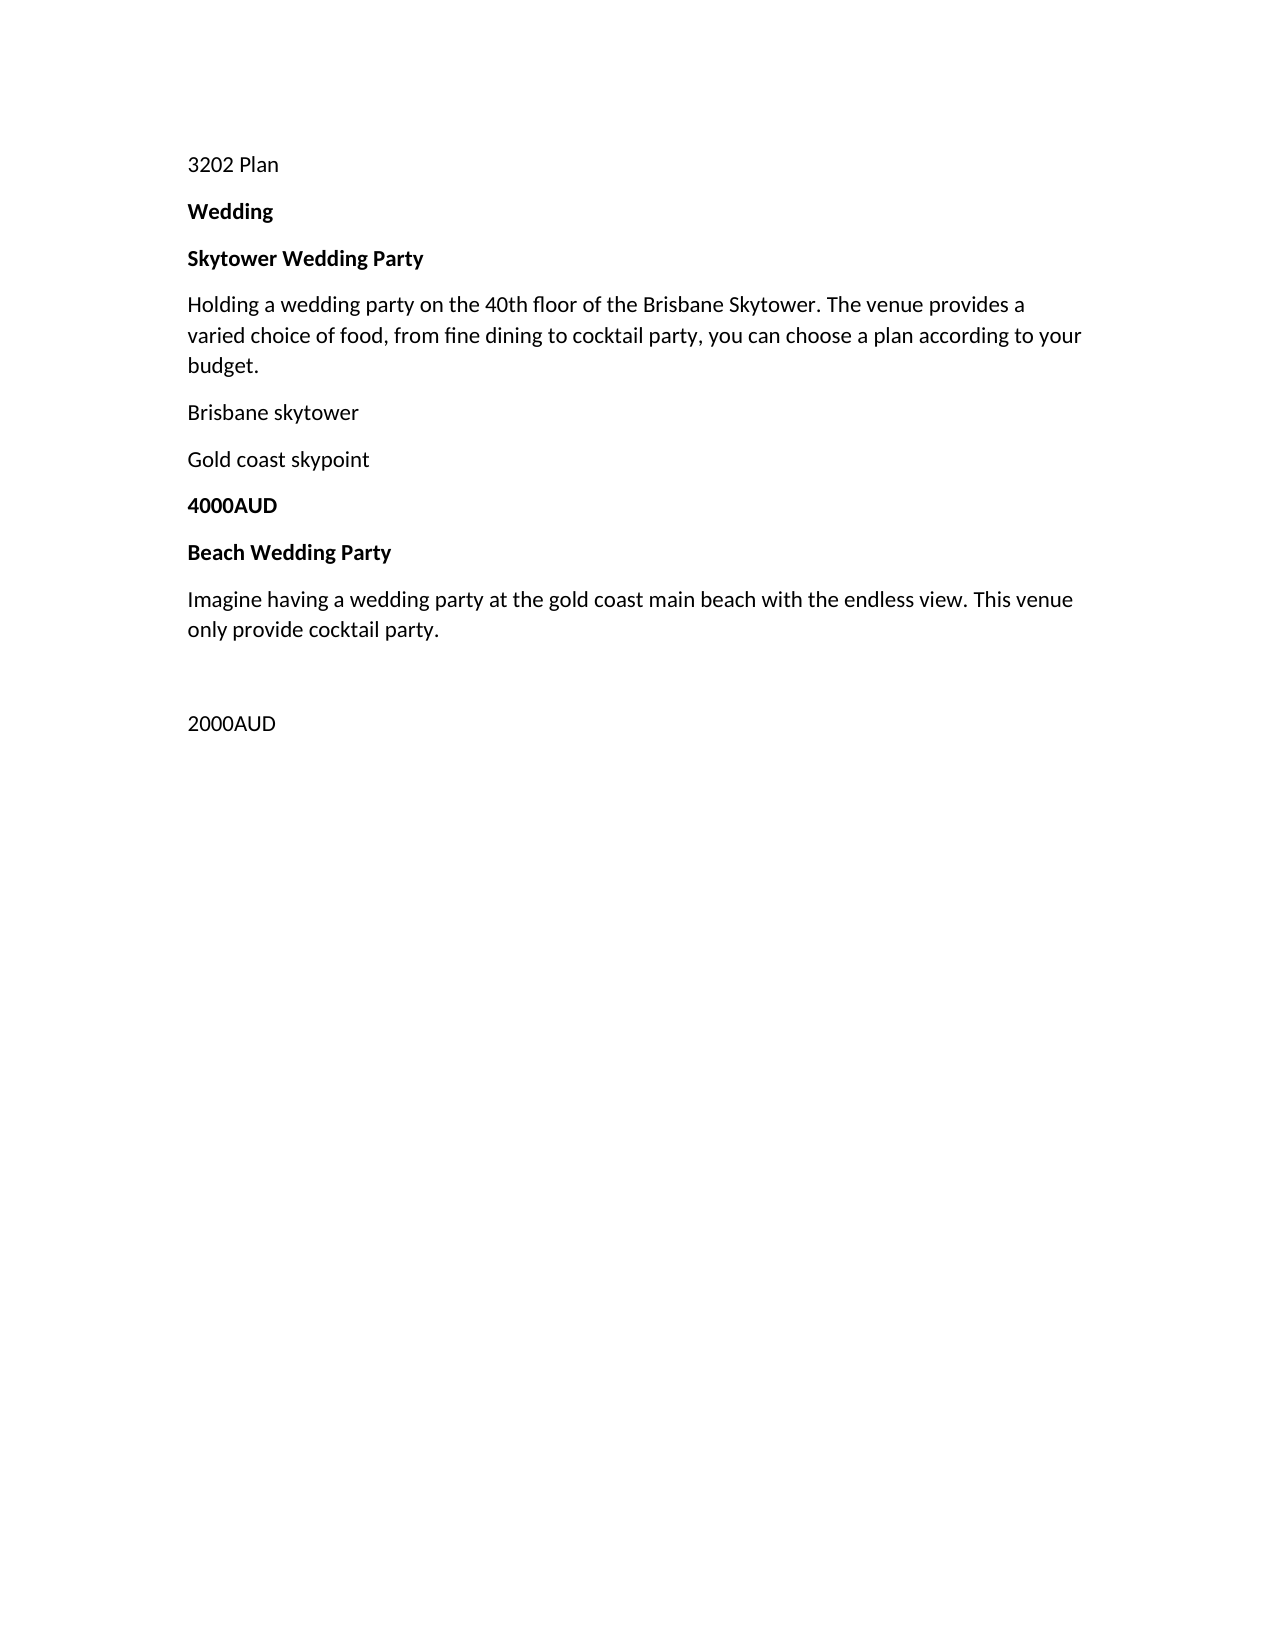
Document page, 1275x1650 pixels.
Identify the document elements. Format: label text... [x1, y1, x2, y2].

text Beach Wedding Party [187, 538, 1087, 567]
text Brisbane skytower [187, 398, 1087, 426]
text Wedding [187, 197, 1087, 225]
text 4000AUD [187, 492, 1087, 520]
text Imagine having a wedding party at the gold coast main beach with the endless view. This venue only provide cocktail party. [187, 585, 1087, 644]
text Skytower Wedding Party [187, 244, 1087, 272]
text Holding a wedding party on the 40th floor of the Brisbane Skytower. The venue provides a varied choice of food, from fine dining to cocktail party, you can choose a plan according to your budget. [187, 291, 1087, 379]
text 2000AUD [187, 709, 1087, 737]
text Gold coast skypoint [187, 445, 1087, 473]
text 3202 Plan [187, 150, 1087, 178]
